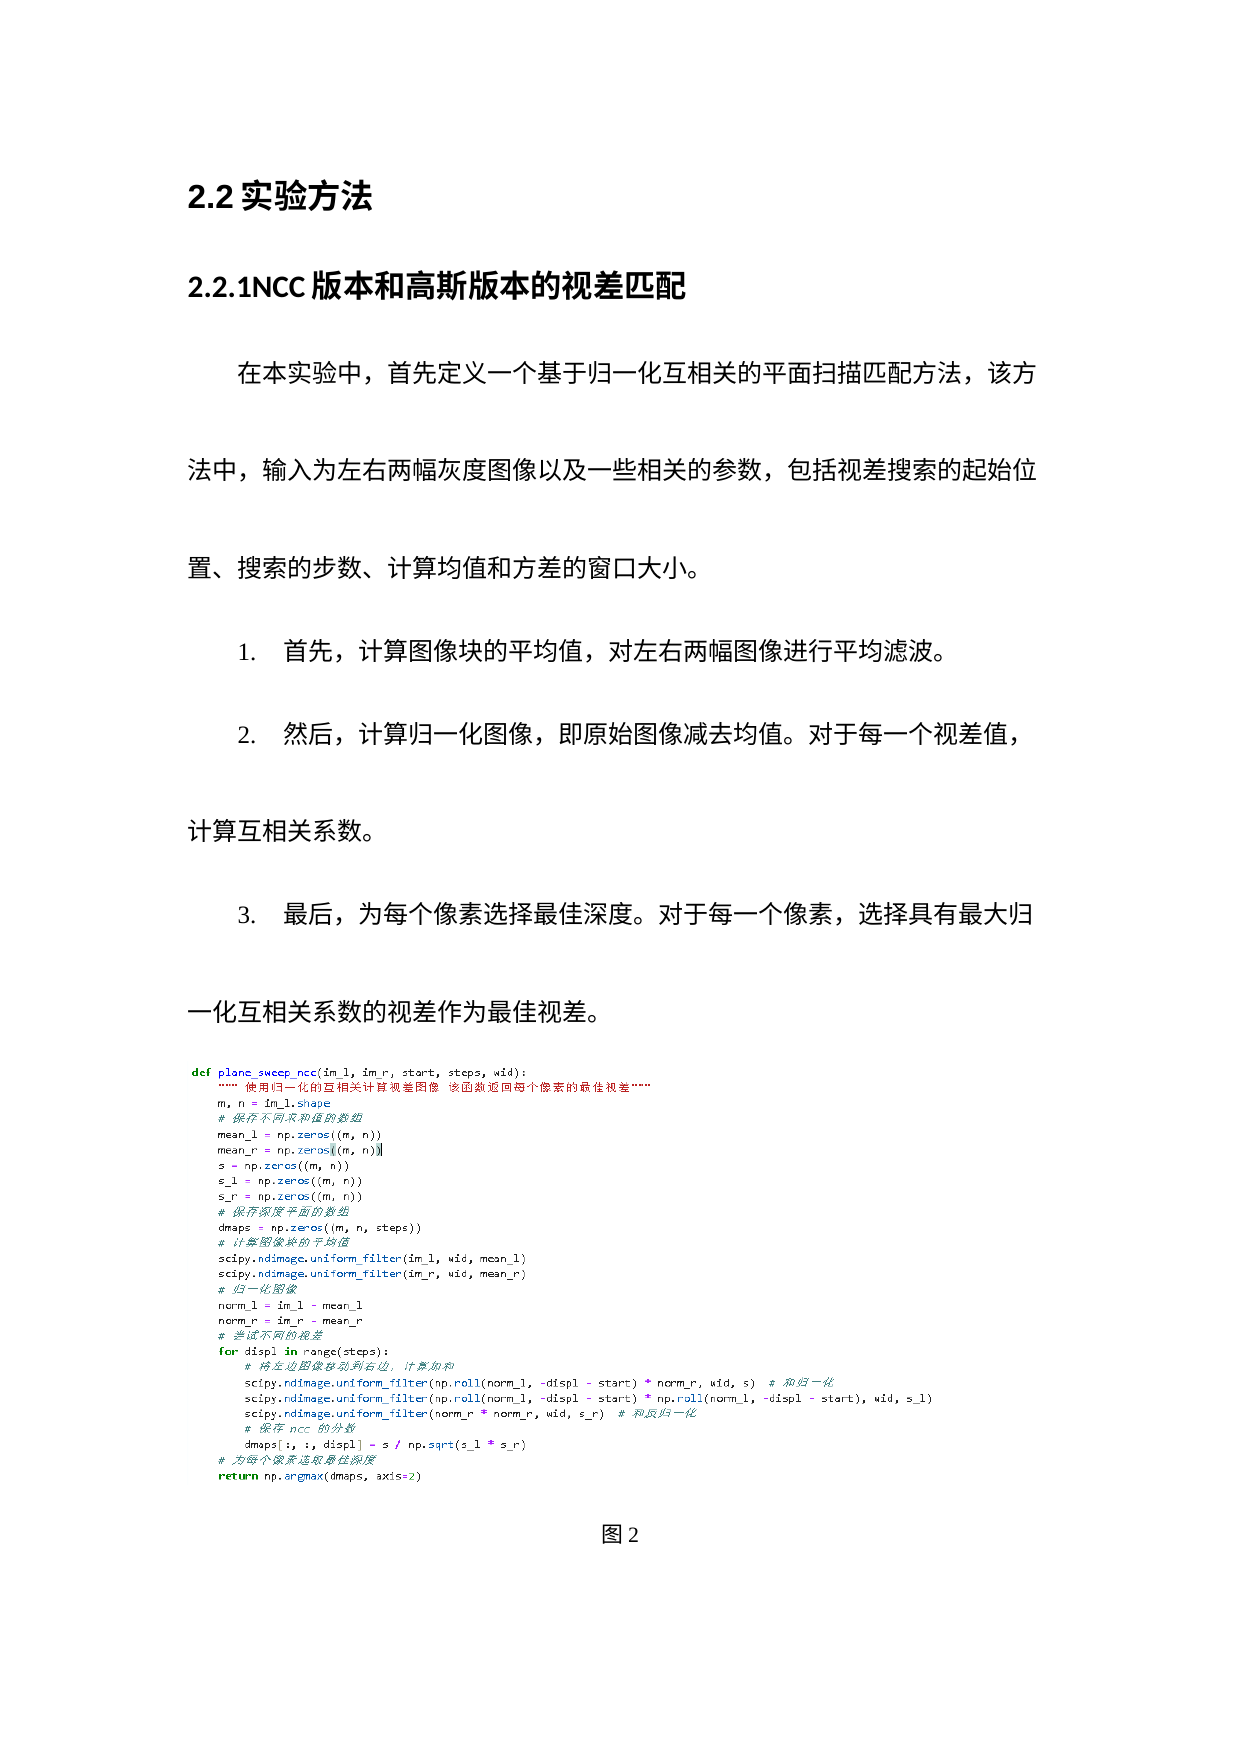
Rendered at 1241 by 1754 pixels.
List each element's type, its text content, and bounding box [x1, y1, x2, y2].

list 最后，为每个像素选择最佳深度。对于每一个像素，选择具有最大归一化互相关系数的视差作为最佳视差。 [187, 881, 1053, 1043]
subtitle 2.2.1NCC版本和高斯版本的视差匹配 [187, 251, 1053, 316]
text 图2 [187, 1516, 1053, 1549]
picture [187, 1061, 1052, 1485]
text 在本实验中，首先定义一个基于归一化互相关的平面扫描匹配方法，该方法中，输入为左右两幅灰度图像以及一些相关的参数，包括视差搜索的起始位置、搜索的步数、计算均值和方差的窗口大小。 [187, 339, 1053, 599]
subtitle 2.2实验方法 [187, 162, 1053, 227]
list 首先，计算图像块的平均值，对左右两幅图像进行平均滤波。 [187, 617, 1053, 682]
list 然后，计算归一化图像，即原始图像减去均值。对于每一个视差值，计算互相关系数。 [187, 700, 1053, 862]
